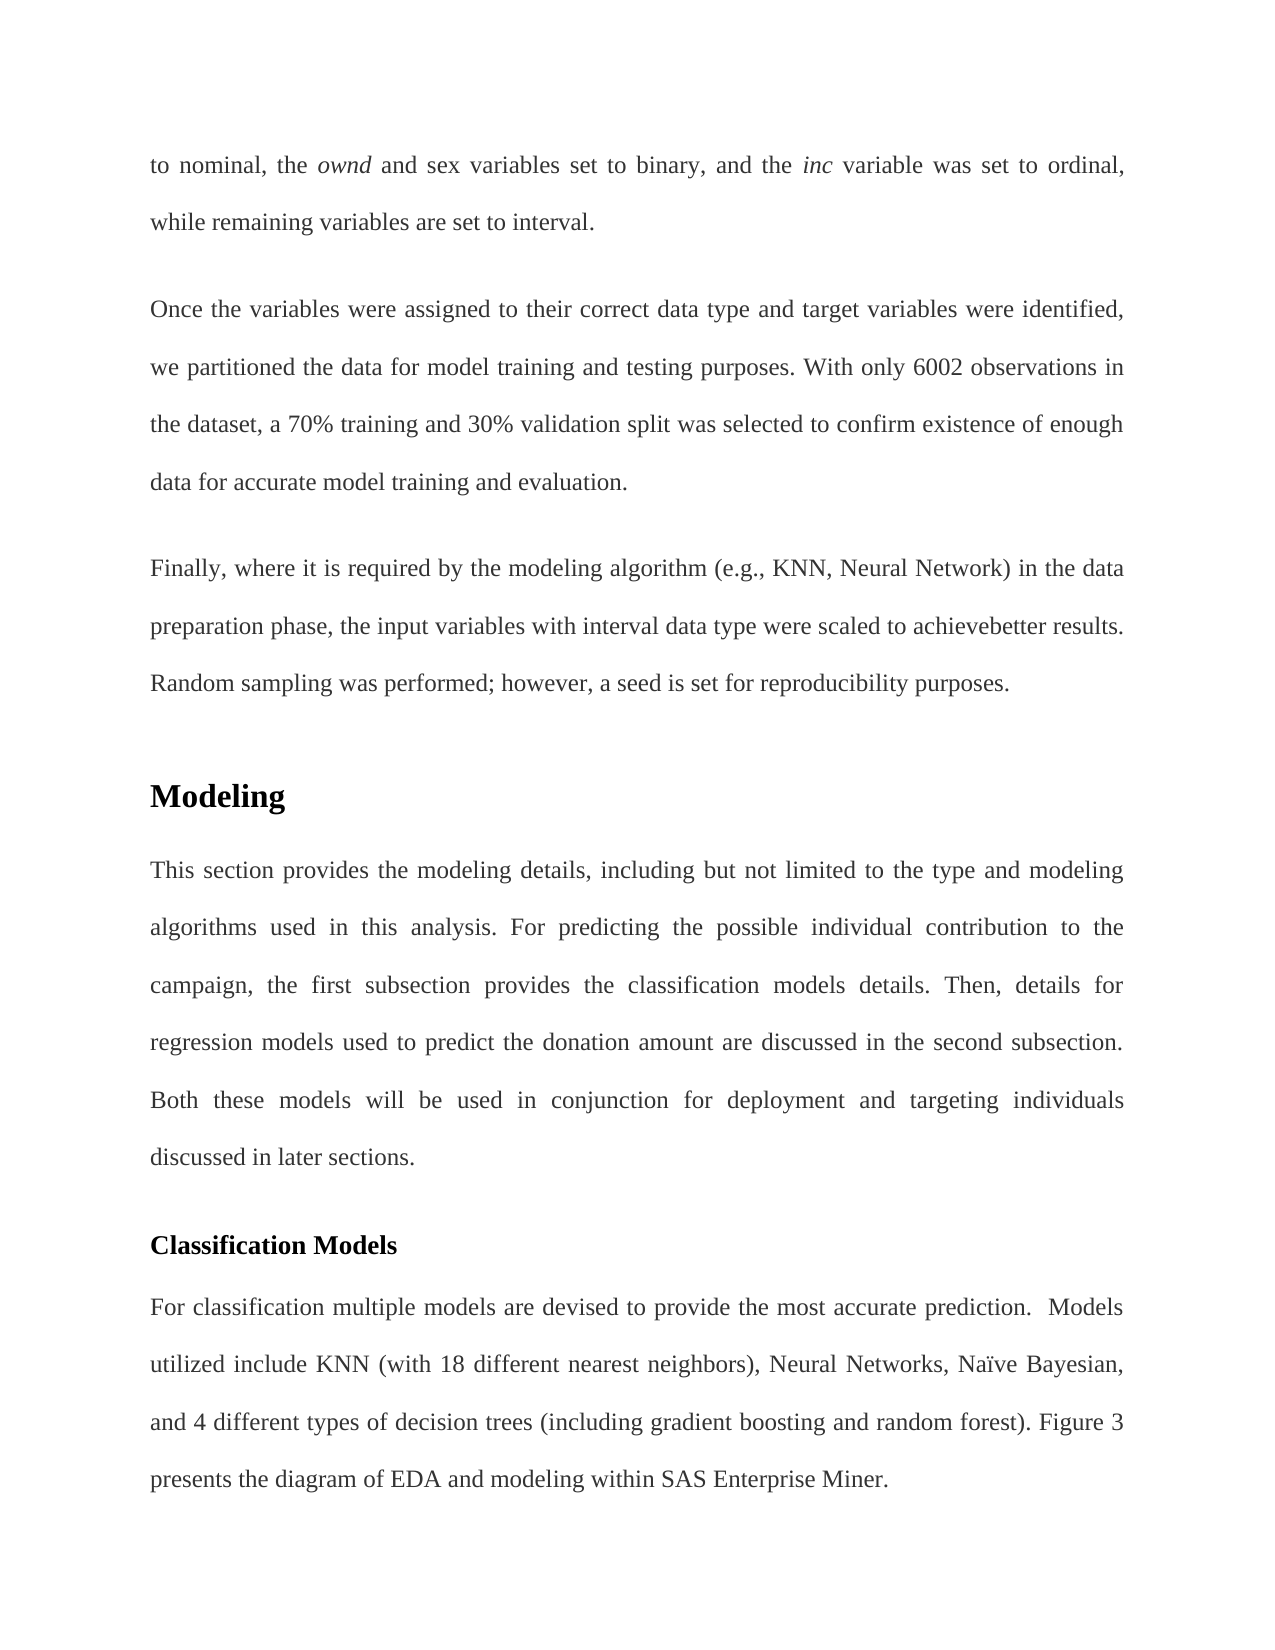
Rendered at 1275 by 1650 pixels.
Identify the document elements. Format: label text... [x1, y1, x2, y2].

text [150, 150, 1125, 236]
text This section provides the modeling details, including but not limited to the type and modeling algorithms used in this analysis. For predicting the possible individual contribution to the campaign, the first subsection provides the classification models details. Then, details for regression models used to predict the donation amount are discussed in the second subsection. Both these models will be used in conjunction for deployment and targeting individuals discussed in later sections. [150, 855, 1125, 1171]
text Once the variables were assigned to their correct data type and target variables were identified, we partitioned the data for model training and testing purposes. With only 6002 observations in the dataset, a 70% training and 30% validation split was selected to confirm existence of enough data for accurate model training and evaluation. [150, 294, 1125, 495]
subtitle Modeling [150, 776, 1125, 814]
subtitle Classification Models [150, 1229, 1125, 1260]
text Finally, where it is required by the modeling algorithm (e.g., KNN, Neural Network) in the data preparation phase, the input variables with interval data type were scaled to achievebetter results. Random sampling was performed; however, a seed is set for reproducibility purposes. [150, 553, 1125, 697]
text For classification multiple models are devised to provide the most accurate prediction. Models utilized include KNN (with 18 different nearest neighbors), Neural Networks, Naïve Bayesian, and 4 different types of decision trees (including gradient boosting and random forest). Figure 3 presents the diagram of EDA and modeling within SAS Enterprise Miner. [150, 1292, 1125, 1493]
